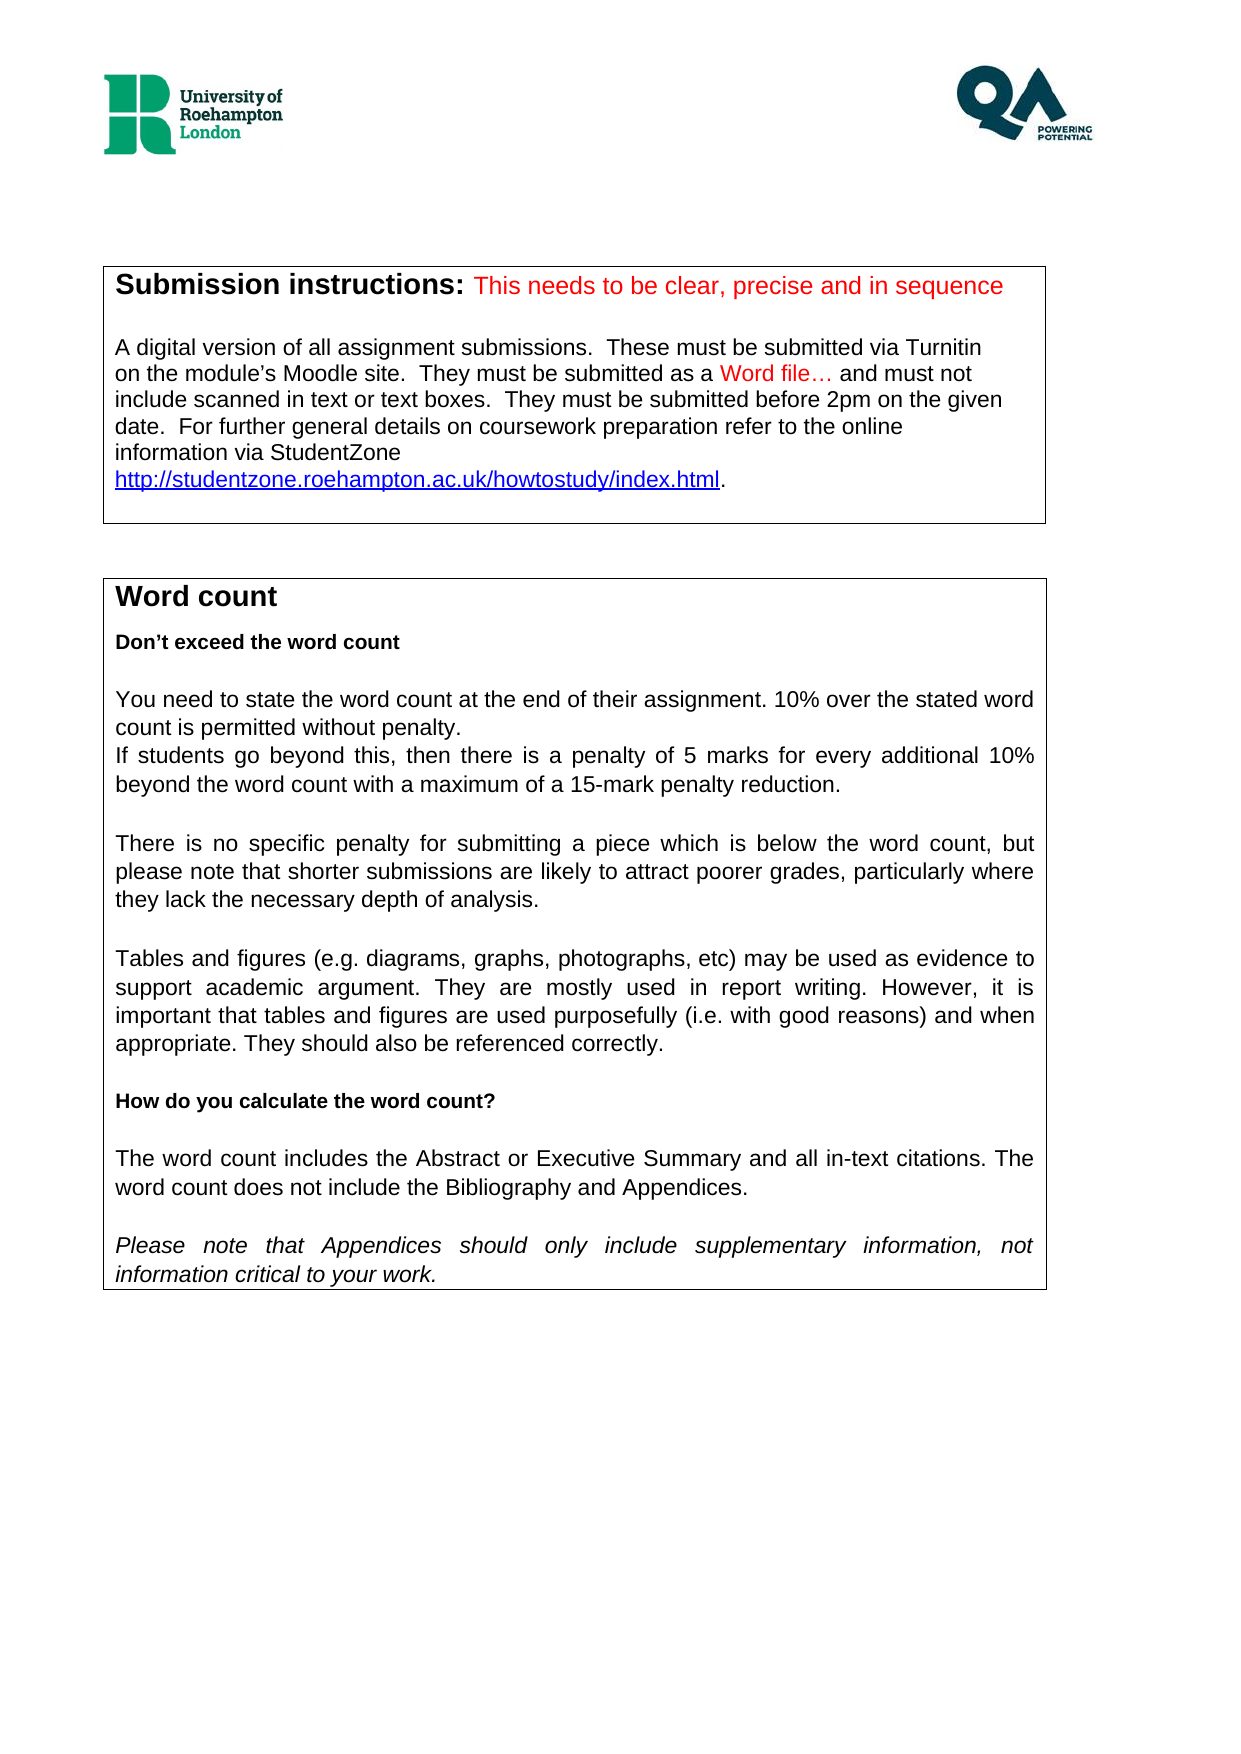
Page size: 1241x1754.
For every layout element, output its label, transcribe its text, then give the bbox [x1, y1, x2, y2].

table_header Submission instructions: This needs to be clear, precise and in sequence A digital version of all assignment submissions. These must be submitted via Turnitin on the module’s Moodle site. They must be submitted as a Word file… and must not include scanned in text or text boxes. They must be submitted before 2pm on the given date. For further general details on coursework preparation refer to the online information via StudentZone http://studentzone.roehampton.ac.uk/howtostudy/index.html. [104, 267, 1045, 523]
table_header Word count Don’t exceed the word count You need to state the word count at the end of their assignment. 10% over the stated word count is permitted without penalty. If students go beyond this, then there is a penalty of 5 marks for every additional 10% beyond the word count with a maximum of a 15-mark penalty reduction. There is no specific penalty for submitting a piece which is below the word count, but please note that shorter submissions are likely to attract poorer grades, particularly where they lack the necessary depth of analysis. Tables and figures (e.g. diagrams, graphs, photographs, etc) may be used as evidence to support academic argument. They are mostly used in report writing. However, it is important that tables and figures are used purposefully (i.e. with good reasons) and when appropriate. They should also be referenced correctly. How do you calculate the word count? The word count includes the Abstract or Executive Summary and all in-text citations. The word count does not include the Bibliography and Appendices. Please note that Appendices should only include supplementary information, not information critical to your work. [104, 579, 1046, 1289]
picture [103, 73, 283, 155]
picture [956, 61, 1099, 146]
